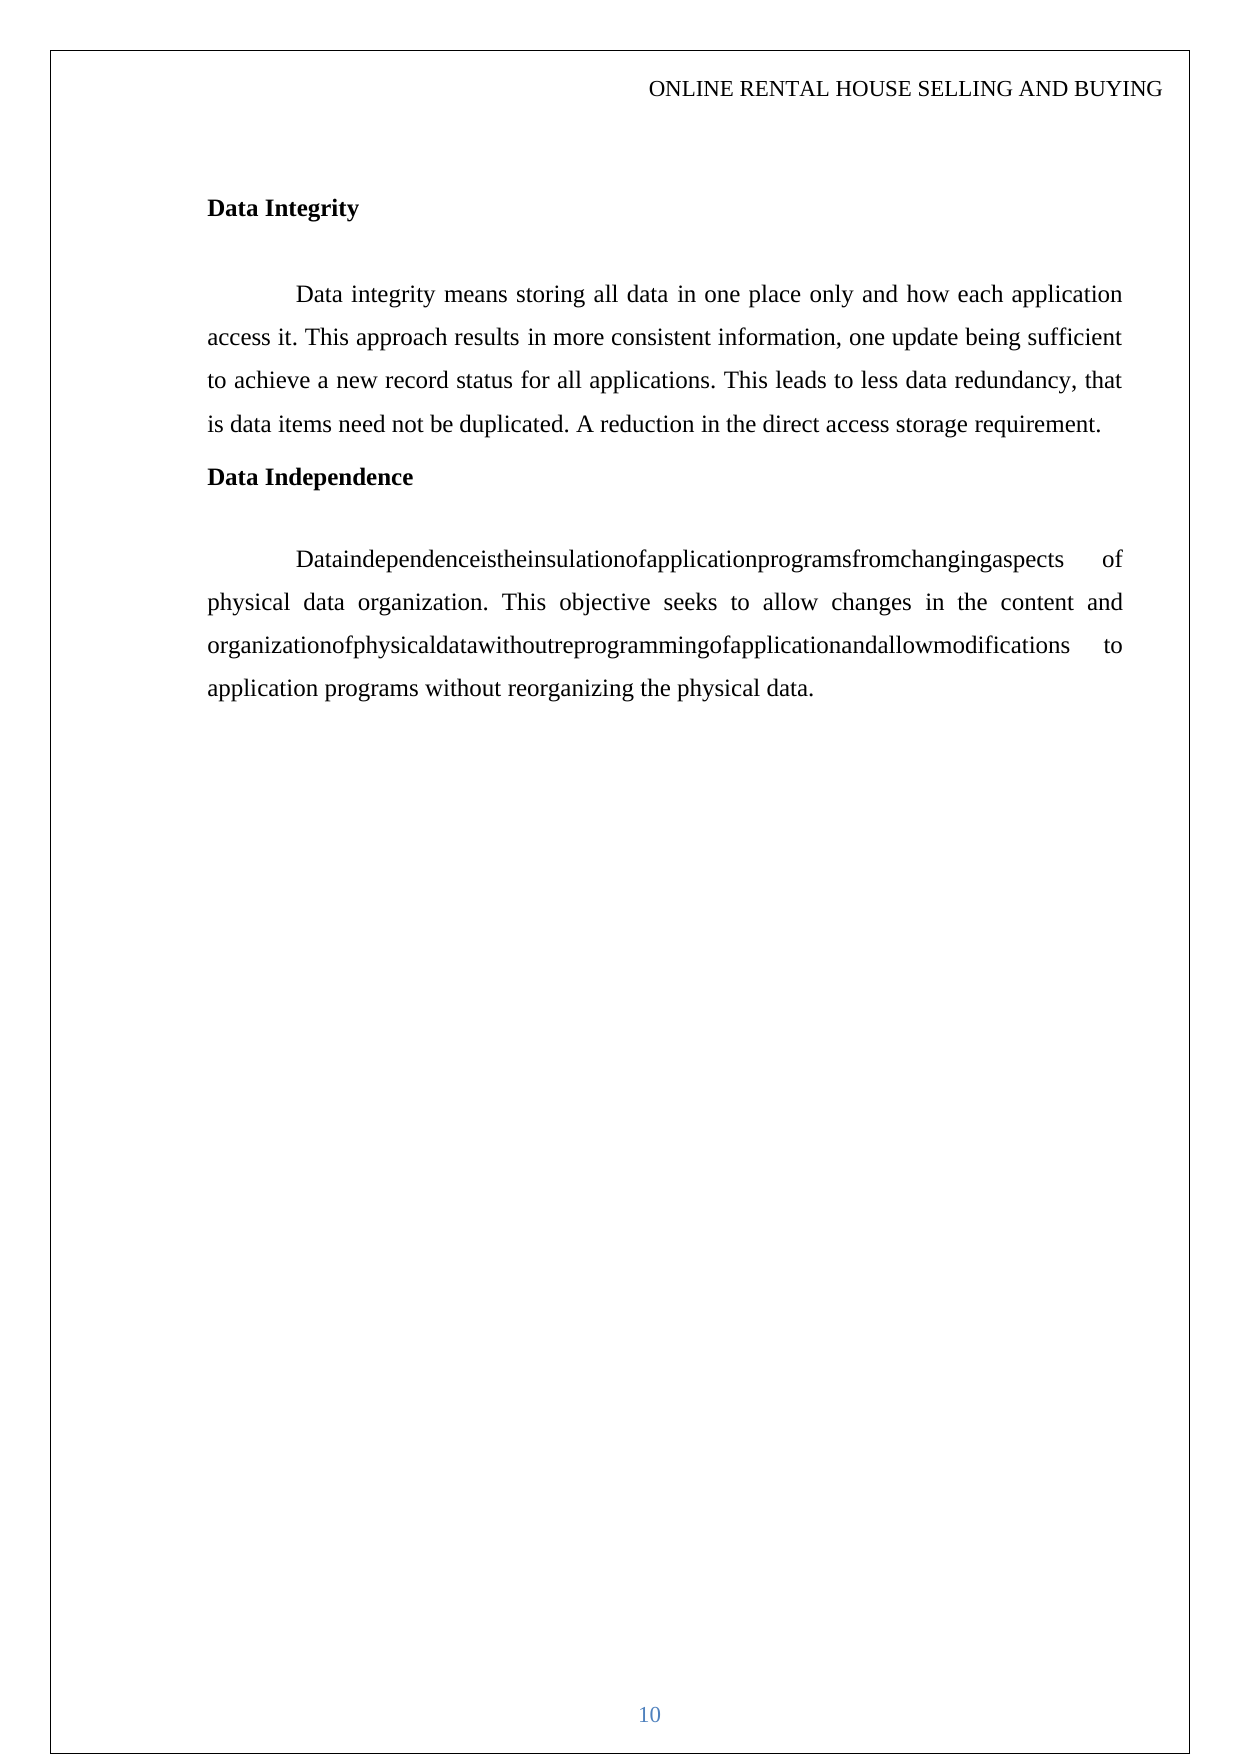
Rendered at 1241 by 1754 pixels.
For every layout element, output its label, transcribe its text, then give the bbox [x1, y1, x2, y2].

text Data integrity means storing all data in one place only and how each application access it. This approach results in more consistent information, one update being sufficient to achieve a new record status for all applications. This leads to less data redundancy, that is data items need not be duplicated. A reduction in the direct access storage requirement. [207, 279, 1123, 437]
subtitle Data Integrity [207, 193, 1163, 222]
subtitle Data Independence [207, 462, 1163, 491]
text Dataindependenceistheinsulationofapplicationprogramsfromchangingaspects of physical data organization. This objective seeks to allow changes in the content and organizationofphysicaldatawithoutreprogrammingofapplicationandallowmodifications to application programs without reorganizing the physical data. [207, 544, 1123, 702]
